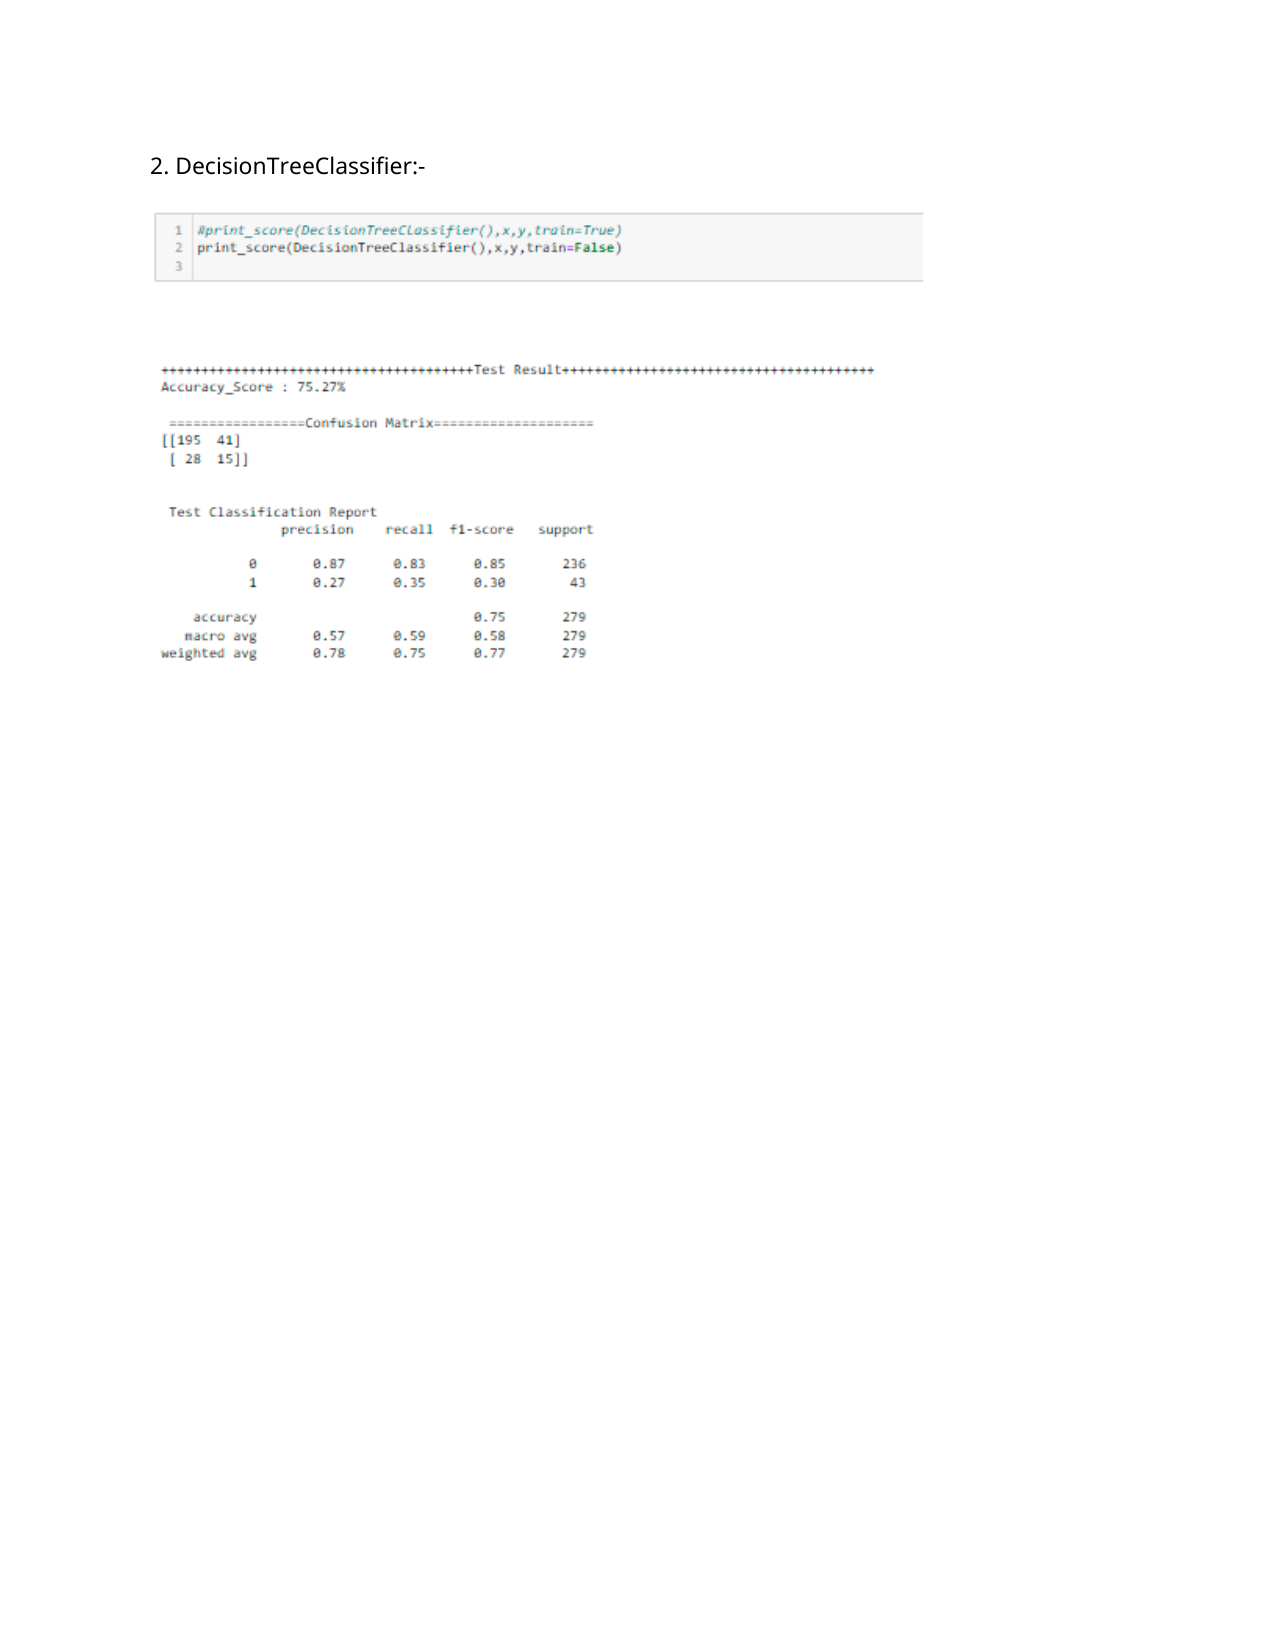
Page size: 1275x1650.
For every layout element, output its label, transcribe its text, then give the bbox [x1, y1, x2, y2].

text 2. DecisionTreeClassifier:- [150, 150, 1125, 181]
picture [150, 210, 924, 697]
